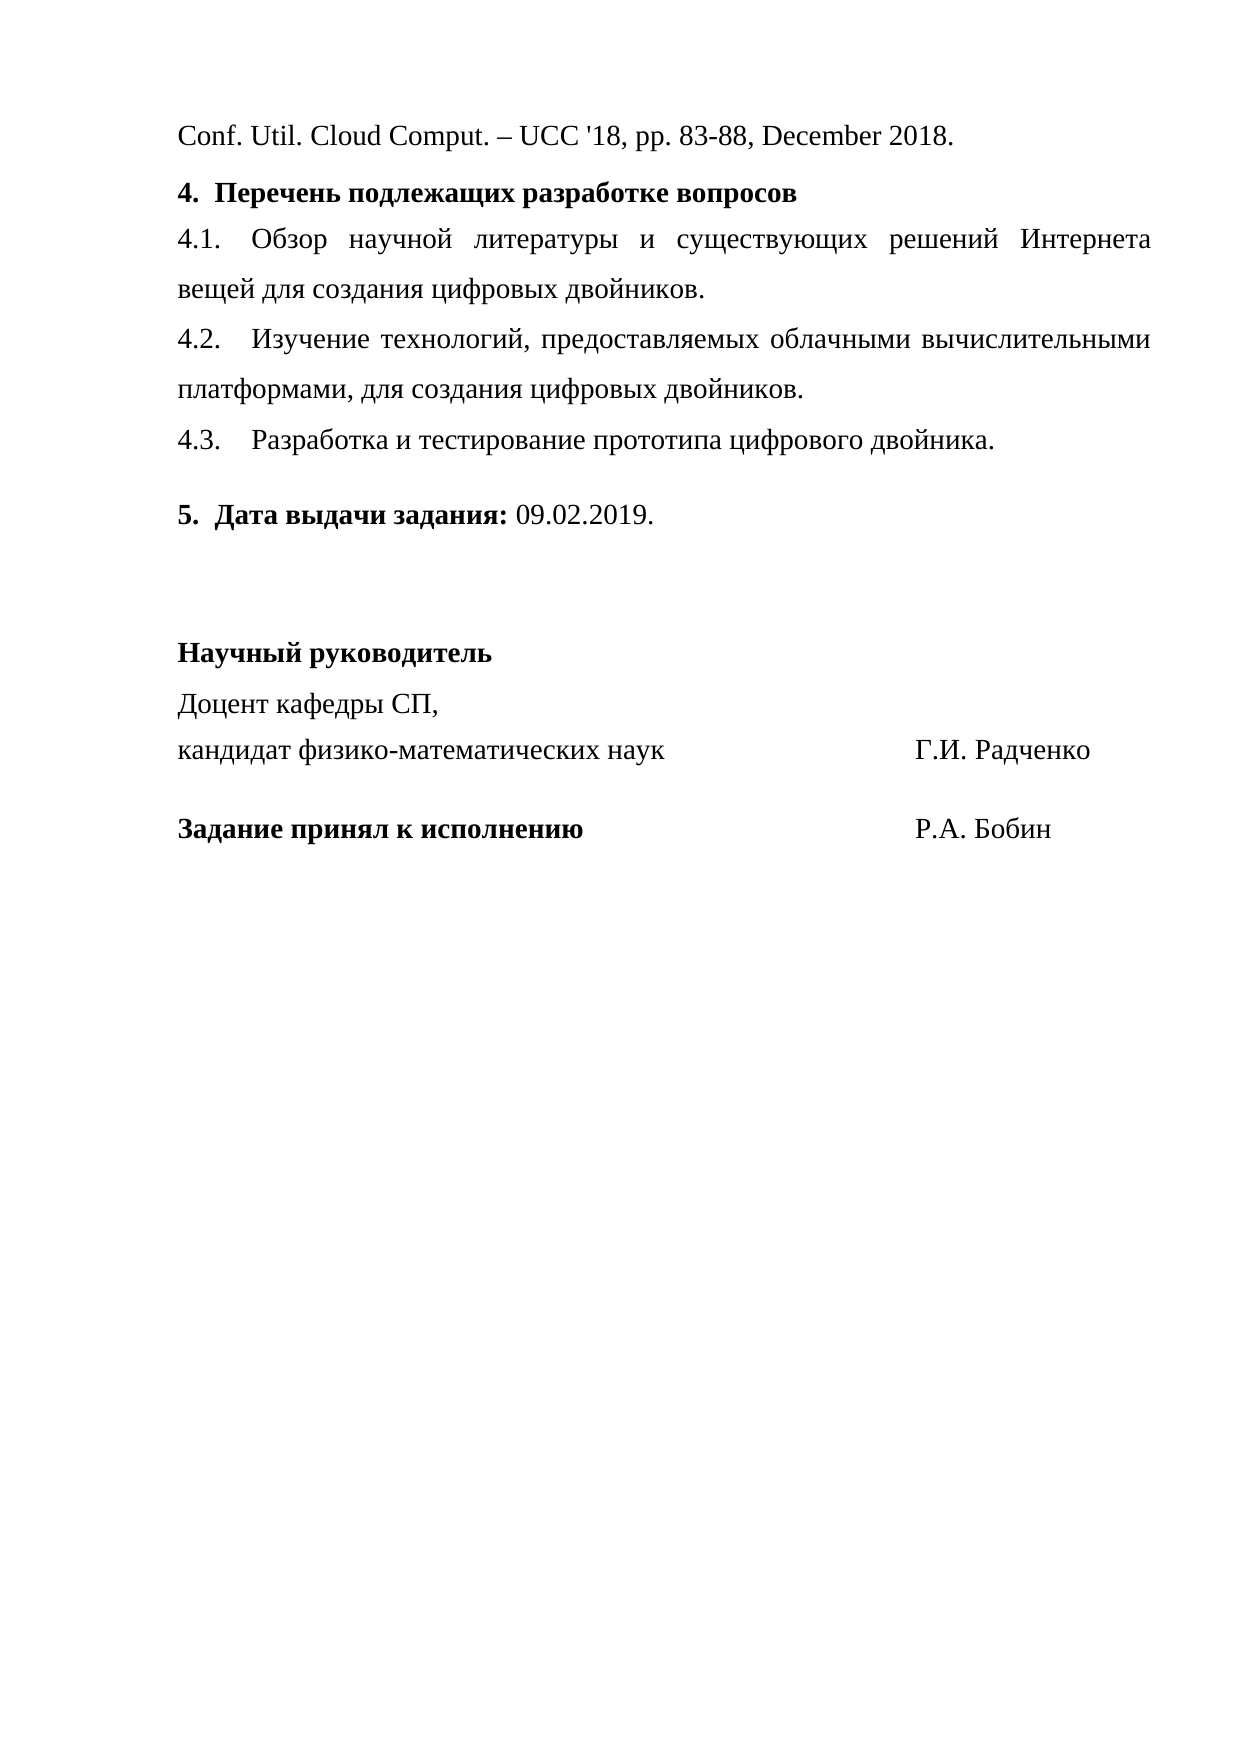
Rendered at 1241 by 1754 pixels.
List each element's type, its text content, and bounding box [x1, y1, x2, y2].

list Изучение технологий, предоставляемых облачными вычислительными платформами, для создания цифровых двойников. [177, 321, 1152, 405]
list Обзор научной литературы и существующих решений Интернета вещей для создания цифровых двойников. [177, 221, 1152, 304]
text кандидат физико-математических наук Г.И. Радченко [177, 732, 1152, 765]
text Доцент кафедры СП, [177, 686, 1152, 719]
list Дата выдачи задания: 09.02.2019. [177, 497, 1152, 531]
list Перечень подлежащих разработке вопросов [177, 175, 1152, 208]
list Разработка и тестирование прототипа цифрового двойника. [177, 422, 1152, 456]
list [177, 118, 1152, 152]
text Задание принял к исполнению Р.А. Бобин [177, 811, 1152, 845]
text Научный руководитель [177, 635, 1152, 669]
